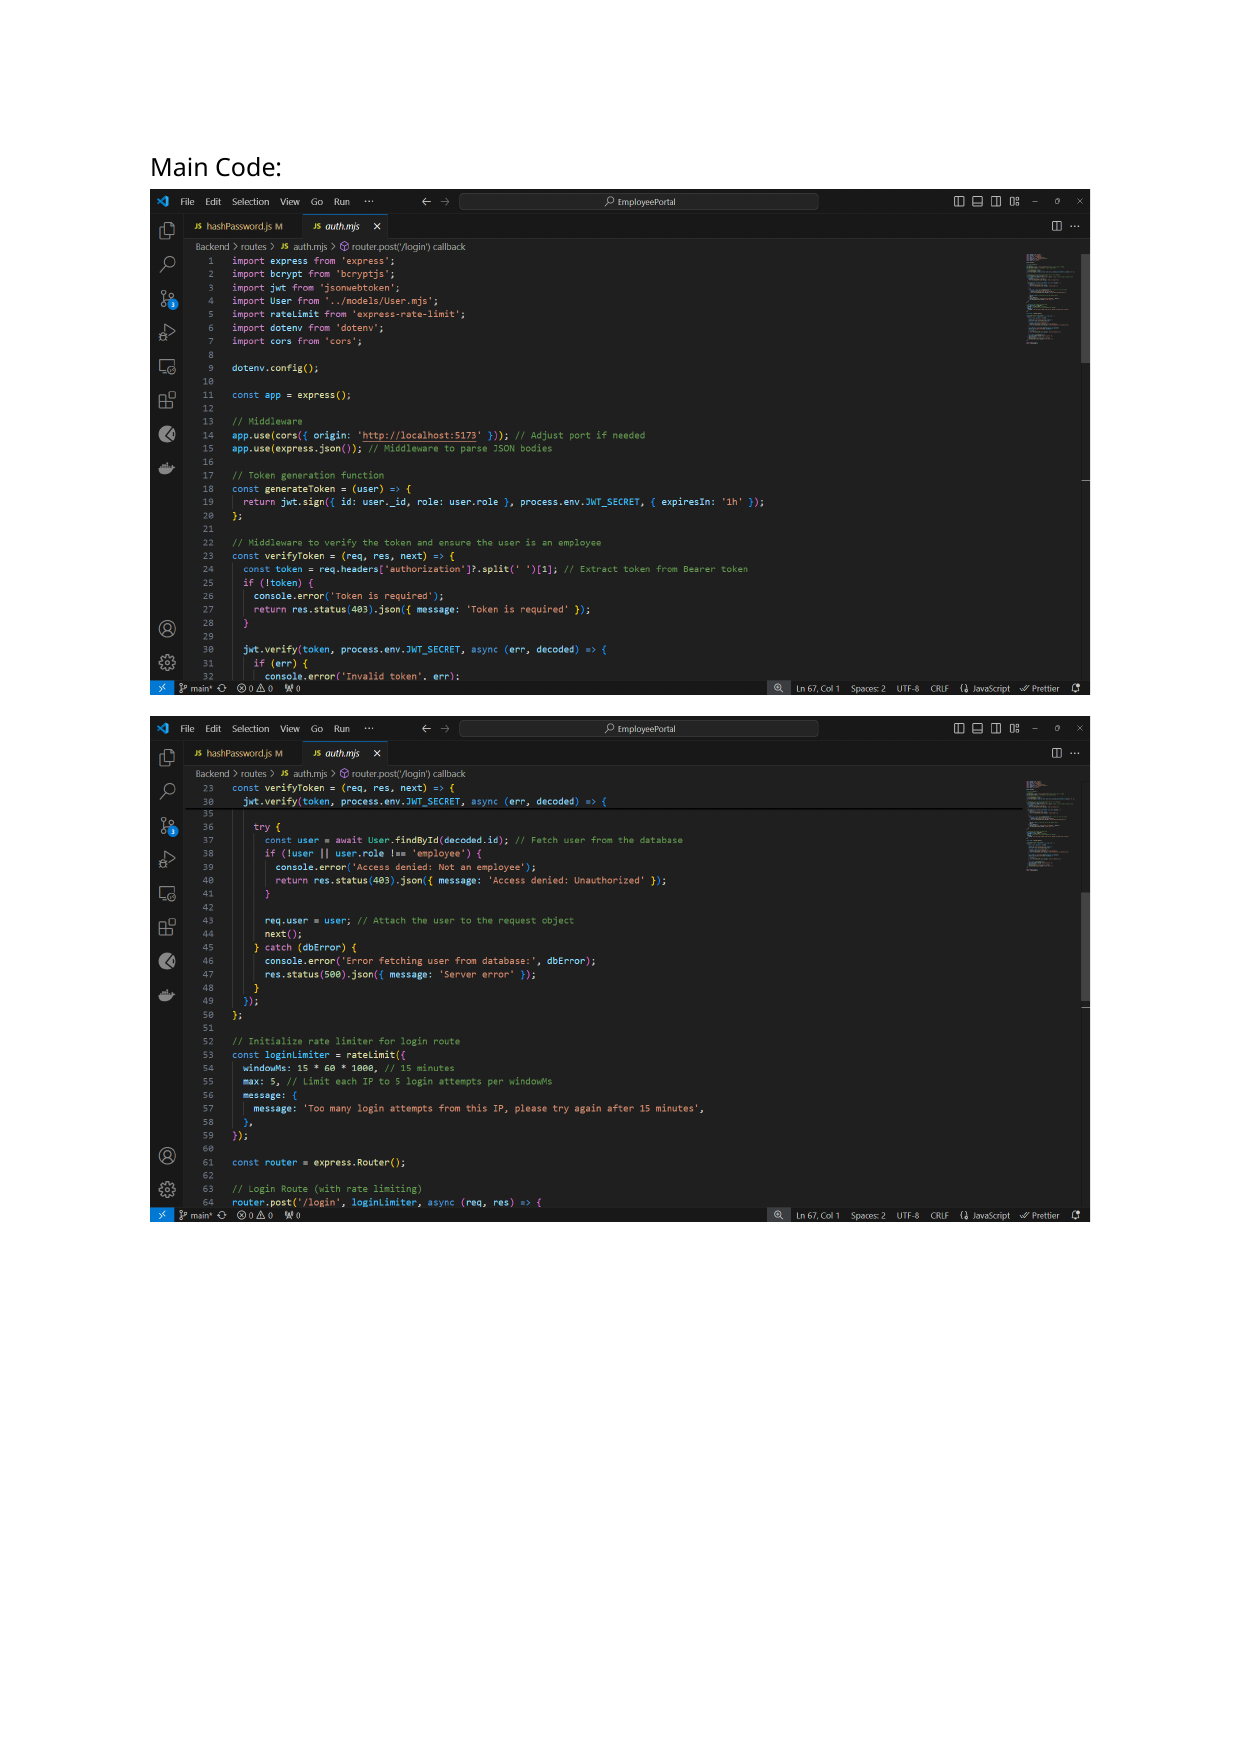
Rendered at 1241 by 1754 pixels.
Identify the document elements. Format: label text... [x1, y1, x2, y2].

text Main Code: [150, 150, 1090, 189]
picture [150, 716, 1091, 1222]
picture [150, 189, 1091, 695]
